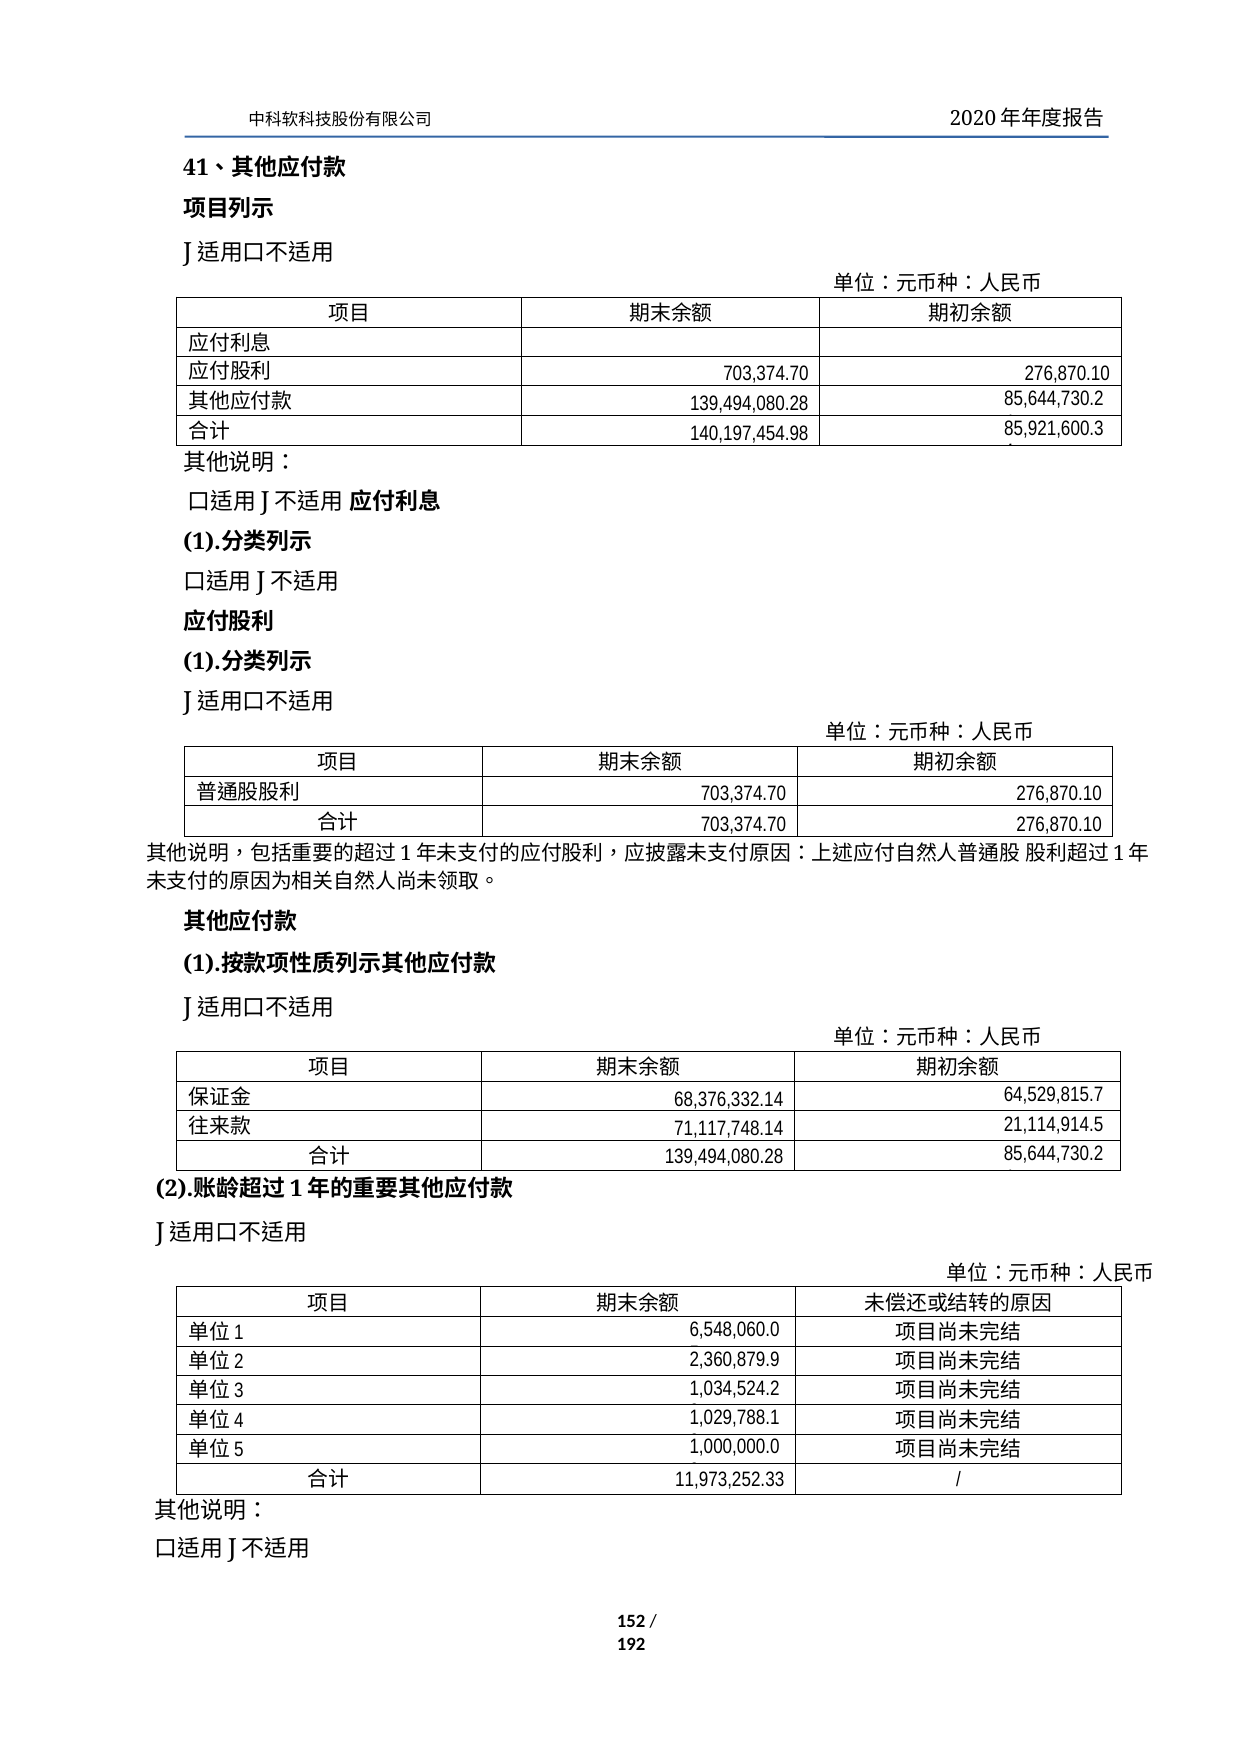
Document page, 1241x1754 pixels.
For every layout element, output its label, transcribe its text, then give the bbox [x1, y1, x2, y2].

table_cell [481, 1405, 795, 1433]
text J适用口不适用 [143, 988, 1154, 1022]
text 其他应付款 [143, 905, 1154, 936]
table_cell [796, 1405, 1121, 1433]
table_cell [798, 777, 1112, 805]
text J适用口不适用 [155, 1213, 1154, 1247]
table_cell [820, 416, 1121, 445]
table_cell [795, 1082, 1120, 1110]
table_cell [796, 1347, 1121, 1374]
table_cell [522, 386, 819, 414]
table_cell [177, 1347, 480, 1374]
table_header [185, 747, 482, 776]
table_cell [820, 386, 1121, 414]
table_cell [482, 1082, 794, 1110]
text 单位：元币种：人民币 [825, 717, 1154, 746]
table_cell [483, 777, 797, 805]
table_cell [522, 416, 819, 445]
text 口适用J不适用 [154, 1530, 1154, 1564]
text (1).分类列示 [143, 517, 1154, 557]
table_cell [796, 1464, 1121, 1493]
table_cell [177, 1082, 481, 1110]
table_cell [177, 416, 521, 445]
text 其他说明： [143, 446, 1154, 477]
text 口适用J不适用 [143, 557, 1154, 597]
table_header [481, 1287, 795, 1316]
text 单位：元币种：人民币 [833, 1022, 1154, 1051]
text J适用口不适用 [143, 677, 1154, 717]
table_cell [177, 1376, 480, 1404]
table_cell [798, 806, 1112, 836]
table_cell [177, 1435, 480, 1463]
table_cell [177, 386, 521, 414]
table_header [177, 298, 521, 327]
text 口适用J不适用 应付利息 [183, 477, 1154, 517]
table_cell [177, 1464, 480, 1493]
text 41、其他应付款 [143, 151, 1154, 182]
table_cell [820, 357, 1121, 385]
text (2).账龄超过1年的重要其他应付款 [155, 1171, 1154, 1203]
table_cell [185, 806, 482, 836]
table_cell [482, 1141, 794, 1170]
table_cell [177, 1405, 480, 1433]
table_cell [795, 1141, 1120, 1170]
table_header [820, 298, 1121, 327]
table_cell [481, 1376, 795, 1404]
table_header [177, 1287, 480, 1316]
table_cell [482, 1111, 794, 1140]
text 单位：元币种：人民币 [143, 1258, 1154, 1286]
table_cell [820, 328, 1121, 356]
text J适用口不适用 [143, 234, 1154, 268]
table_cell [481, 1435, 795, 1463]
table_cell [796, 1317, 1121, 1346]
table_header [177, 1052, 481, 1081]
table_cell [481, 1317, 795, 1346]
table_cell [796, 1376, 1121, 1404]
text 其他说明，包括重要的超过1年未支付的应付股利，应披露未支付原因：上述应付自然人普通股 股利超过1年未支付的原因为相关自然人尚未领取。 [146, 837, 1154, 895]
text (1).分类列示 [143, 637, 1154, 677]
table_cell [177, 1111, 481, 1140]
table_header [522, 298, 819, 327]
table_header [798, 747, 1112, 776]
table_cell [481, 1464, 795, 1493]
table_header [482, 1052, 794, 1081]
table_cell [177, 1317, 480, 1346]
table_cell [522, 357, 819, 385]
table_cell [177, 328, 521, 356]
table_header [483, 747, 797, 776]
text 项目列示 [143, 192, 1154, 224]
text 其他说明： [154, 1494, 1154, 1526]
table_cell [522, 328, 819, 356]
text (1).按款项性质列示其他应付款 [143, 947, 1154, 978]
text 应付股利 [143, 597, 1154, 637]
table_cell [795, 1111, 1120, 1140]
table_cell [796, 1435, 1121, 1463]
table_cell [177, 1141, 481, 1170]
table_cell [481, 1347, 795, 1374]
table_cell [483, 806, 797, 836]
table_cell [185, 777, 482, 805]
text 单位：元币种：人民币 [833, 268, 1154, 297]
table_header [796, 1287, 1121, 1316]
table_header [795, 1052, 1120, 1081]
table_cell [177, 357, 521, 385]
